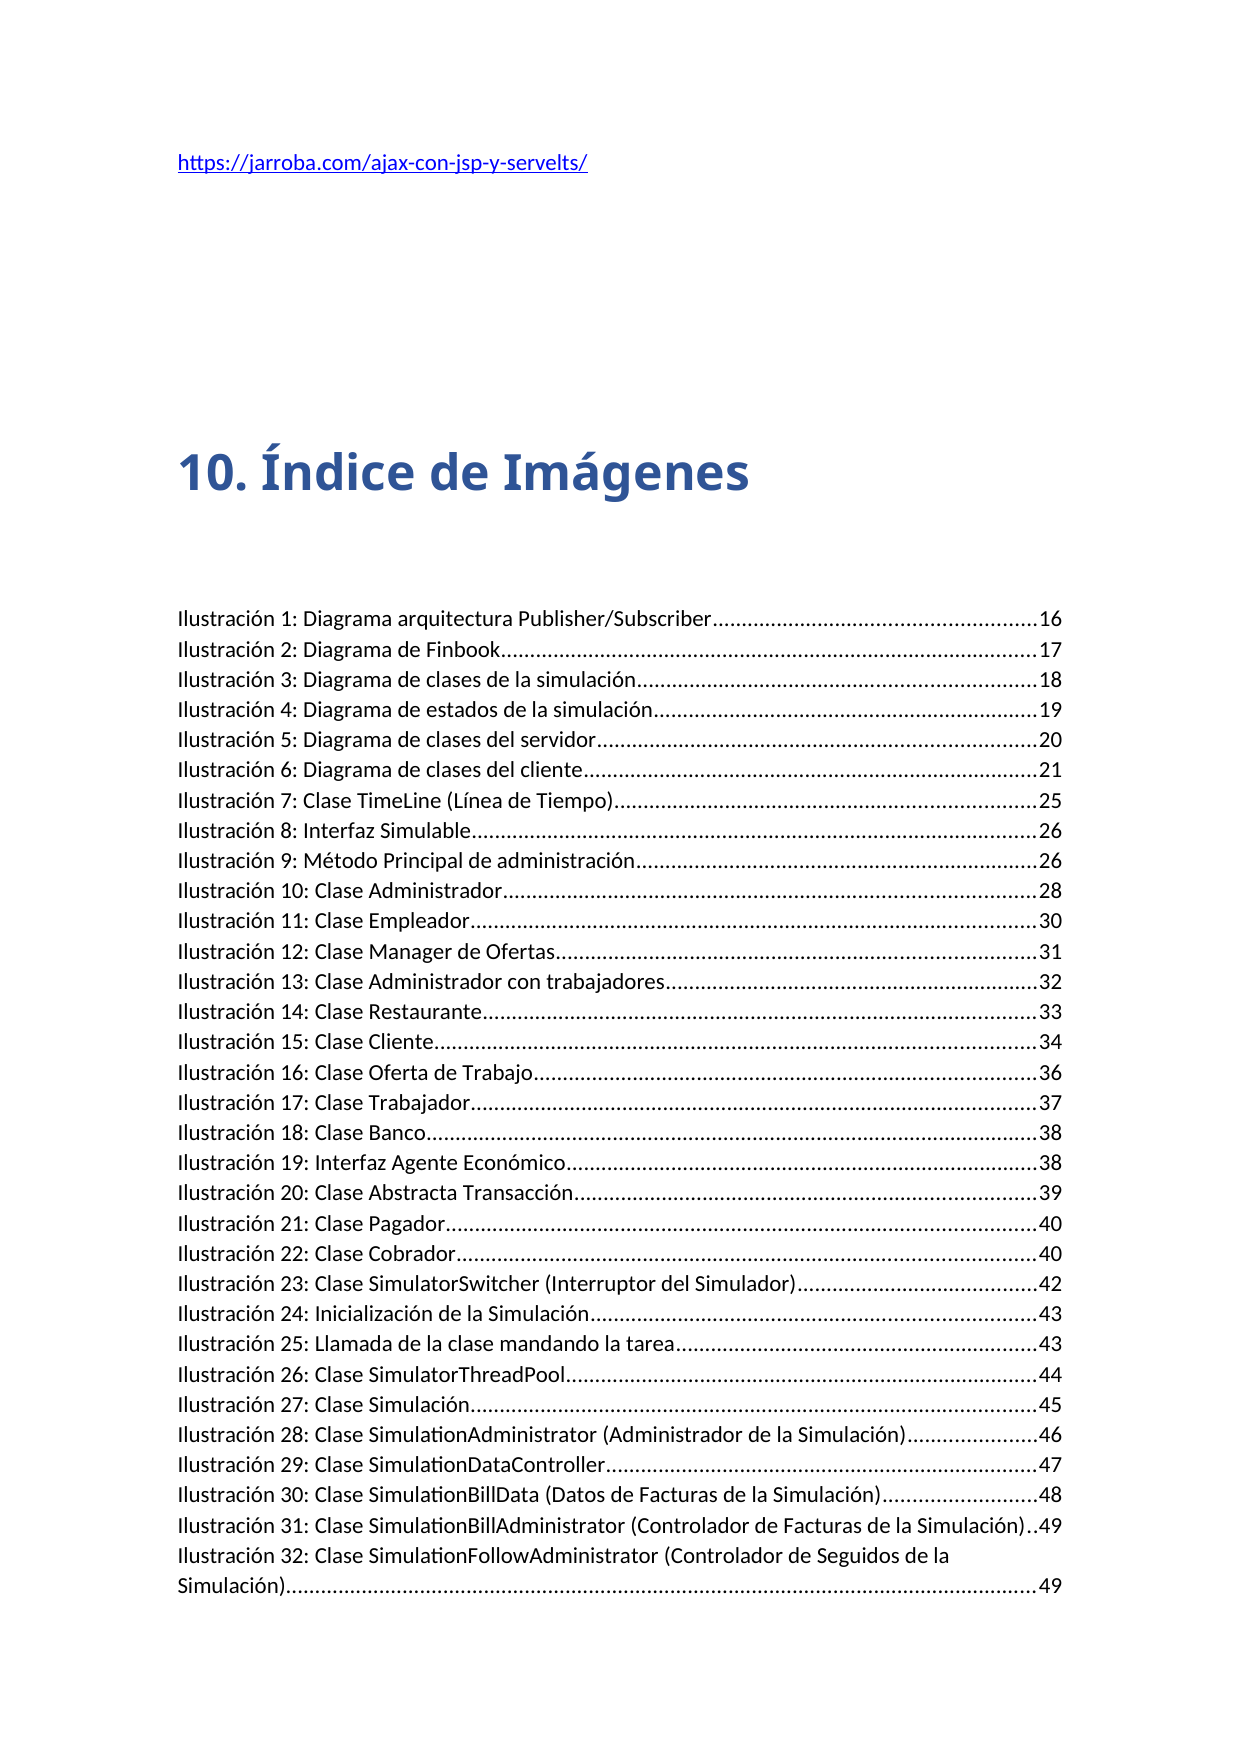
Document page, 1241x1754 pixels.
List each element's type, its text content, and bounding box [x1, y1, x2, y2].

text Ilustración 27: Clase Simulación 45 [177, 1390, 1063, 1418]
text Ilustración 20: Clase Abstracta Transacción 39 [177, 1178, 1063, 1207]
text Ilustración 11: Clase Empleador 30 [177, 907, 1063, 935]
text Ilustración 17: Clase Trabajador 37 [177, 1088, 1063, 1116]
text Ilustración 30: Clase SimulationBillData (Datos de Facturas de la Simulación) 48 [177, 1481, 1063, 1509]
text Ilustración 10: Clase Administrador 28 [177, 876, 1063, 904]
text Ilustración 3: Diagrama de clases de la simulación 18 [177, 665, 1063, 693]
text Ilustración 8: Interfaz Simulable 26 [177, 816, 1063, 844]
text Ilustración 9: Método Principal de administración 26 [177, 846, 1063, 874]
text Ilustración 24: Inicialización de la Simulación 43 [177, 1299, 1063, 1327]
text Ilustración 16: Clase Oferta de Trabajo 36 [177, 1058, 1063, 1086]
text Ilustración 14: Clase Restaurante 33 [177, 997, 1063, 1025]
text Ilustración 2: Diagrama de Finbook 17 [177, 635, 1063, 663]
text Ilustración 26: Clase SimulatorThreadPool 44 [177, 1360, 1063, 1388]
text Ilustración 31: Clase SimulationBillAdministrator (Controlador de Facturas de la Simulación) 49 [177, 1511, 1063, 1539]
text Ilustración 22: Clase Cobrador 40 [177, 1239, 1063, 1267]
subtitle 10. Índice de Imágenes [177, 437, 1063, 505]
text https://jarroba.com/ajax-con-jsp-y-servelts/ [177, 148, 1063, 176]
text Ilustración 19: Interfaz Agente Económico 38 [177, 1148, 1063, 1176]
text Ilustración 21: Clase Pagador 40 [177, 1209, 1063, 1237]
text Ilustración 25: Llamada de la clase mandando la tarea 43 [177, 1329, 1063, 1358]
text Ilustración 23: Clase SimulatorSwitcher (Interruptor del Simulador) 42 [177, 1269, 1063, 1297]
text Ilustración 7: Clase TimeLine (Línea de Tiempo) 25 [177, 786, 1063, 814]
text Ilustración 5: Diagrama de clases del servidor 20 [177, 725, 1063, 753]
text Ilustración 18: Clase Banco 38 [177, 1118, 1063, 1146]
text Ilustración 28: Clase SimulationAdministrator (Administrador de la Simulación) 46 [177, 1420, 1063, 1448]
text Ilustración 29: Clase SimulationDataController 47 [177, 1450, 1063, 1478]
text Ilustración 15: Clase Cliente 34 [177, 1027, 1063, 1056]
text Ilustración 1: Diagrama arquitectura Publisher/Subscriber 16 [177, 604, 1063, 633]
text Ilustración 32: Clase SimulationFollowAdministrator (Controlador de Seguidos de la Simulación) 49 [177, 1541, 1063, 1599]
text Ilustración 4: Diagrama de estados de la simulación 19 [177, 695, 1063, 723]
text Ilustración 6: Diagrama de clases del cliente 21 [177, 756, 1063, 784]
text Ilustración 13: Clase Administrador con trabajadores 32 [177, 967, 1063, 995]
text Ilustración 12: Clase Manager de Ofertas 31 [177, 937, 1063, 965]
